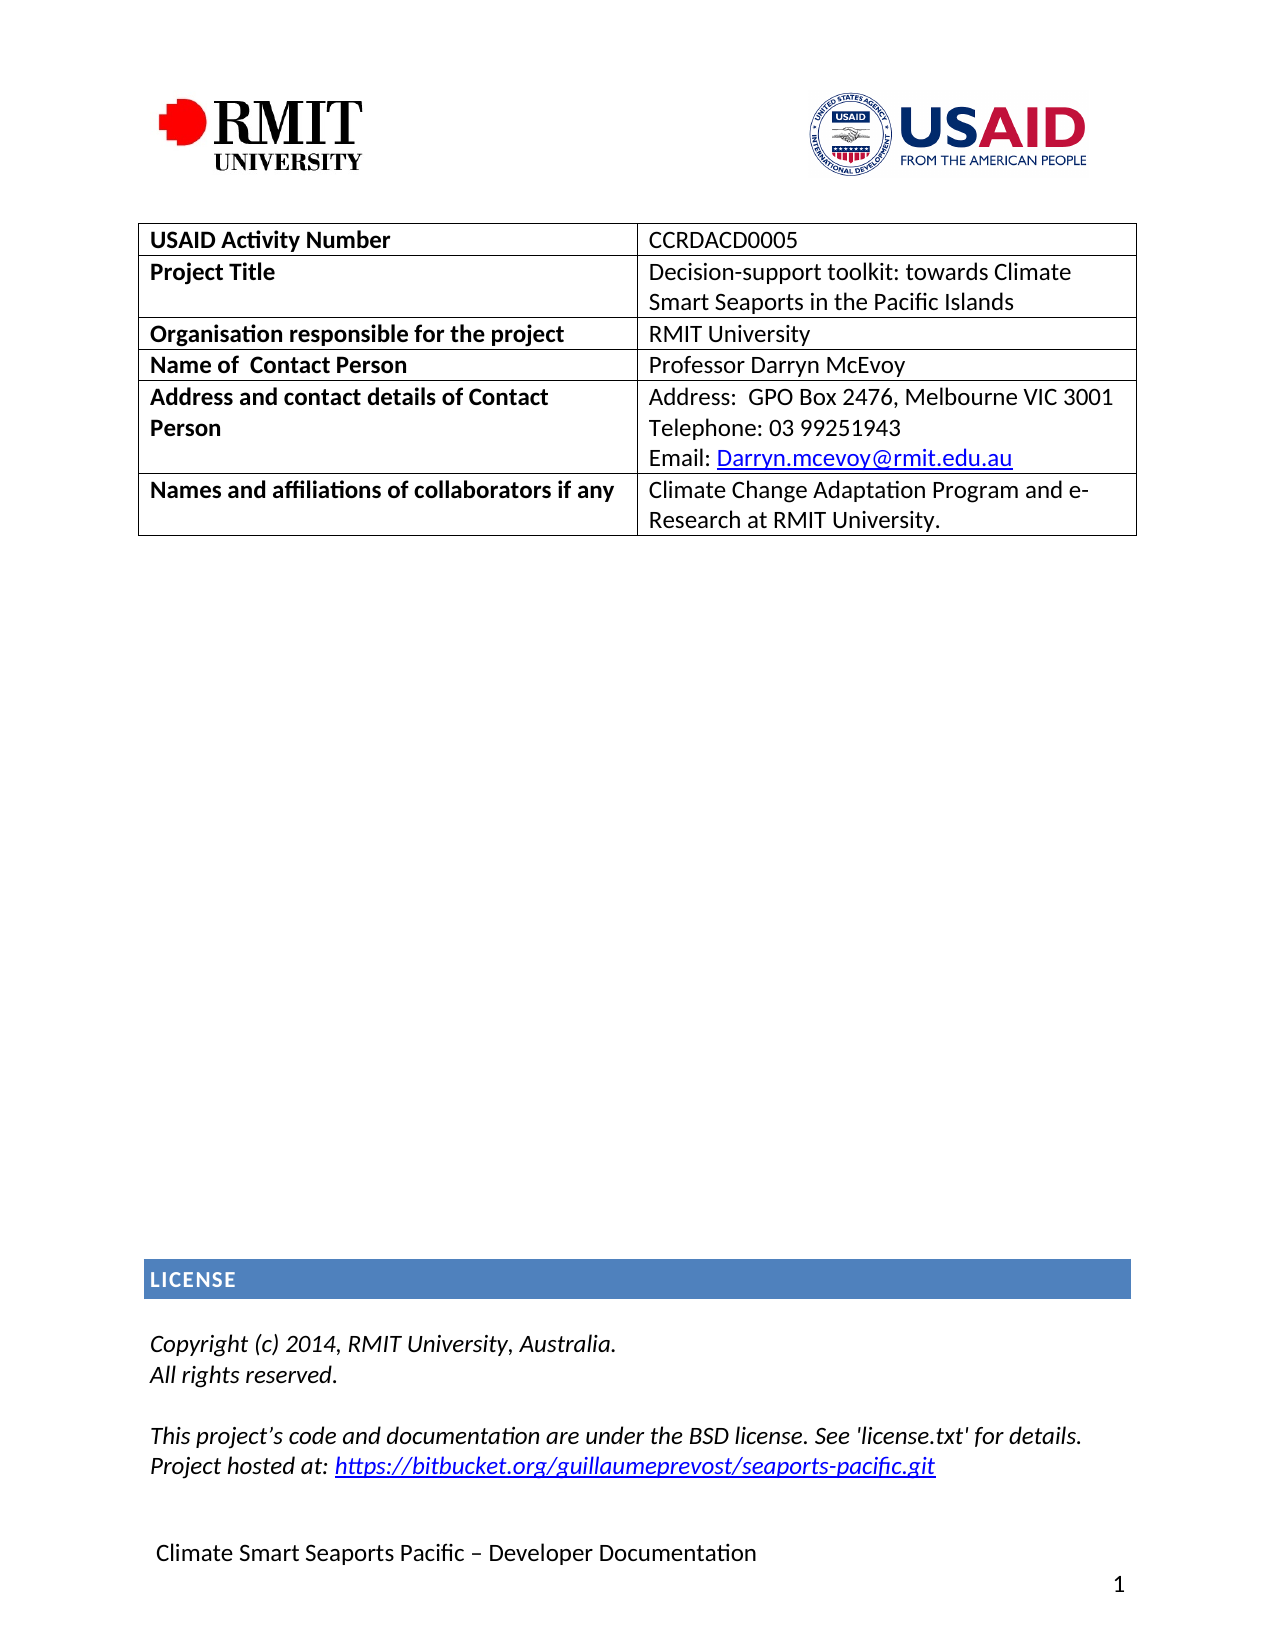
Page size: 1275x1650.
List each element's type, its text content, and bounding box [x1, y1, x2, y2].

text Copyright (c) 2014, RMIT University, Australia. [150, 1328, 1125, 1359]
picture [808, 90, 1090, 178]
table_cell Project Title [139, 256, 637, 317]
table_header USAID Activity Number [139, 224, 637, 255]
table_header CCRDACD0005 [638, 224, 1136, 255]
table_cell Organisation responsible for the project [139, 318, 637, 348]
table_cell Decision-support toolkit: towards Climate Smart Seaports in the Pacific Islands [638, 256, 1136, 317]
text Project hosted at: https://bitbucket.org/guillaumeprevost/seaports-pacific.git [150, 1450, 1125, 1481]
table_cell Professor Darryn McEvoy [638, 350, 1136, 380]
table_cell RMIT University [638, 318, 1136, 348]
table_cell Name of Contact Person [139, 350, 637, 380]
text All rights reserved. [150, 1359, 1125, 1389]
subtitle License [150, 1265, 1125, 1293]
table_cell Address and contact details of Contact Person [139, 381, 637, 473]
table_cell Names and affiliations of collaborators if any [139, 474, 637, 535]
table_cell Climate Change Adaptation Program and e-Research at RMIT University. [638, 474, 1136, 535]
picture [150, 90, 382, 182]
table_cell Address: GPO Box 2476, Melbourne VIC 3001 Telephone: 03 99251943 Email: Darryn.mcevoy@rmit.edu.au [638, 381, 1136, 473]
text This project’s code and documentation are under the BSD license. See 'license.txt' for details. [150, 1420, 1125, 1450]
